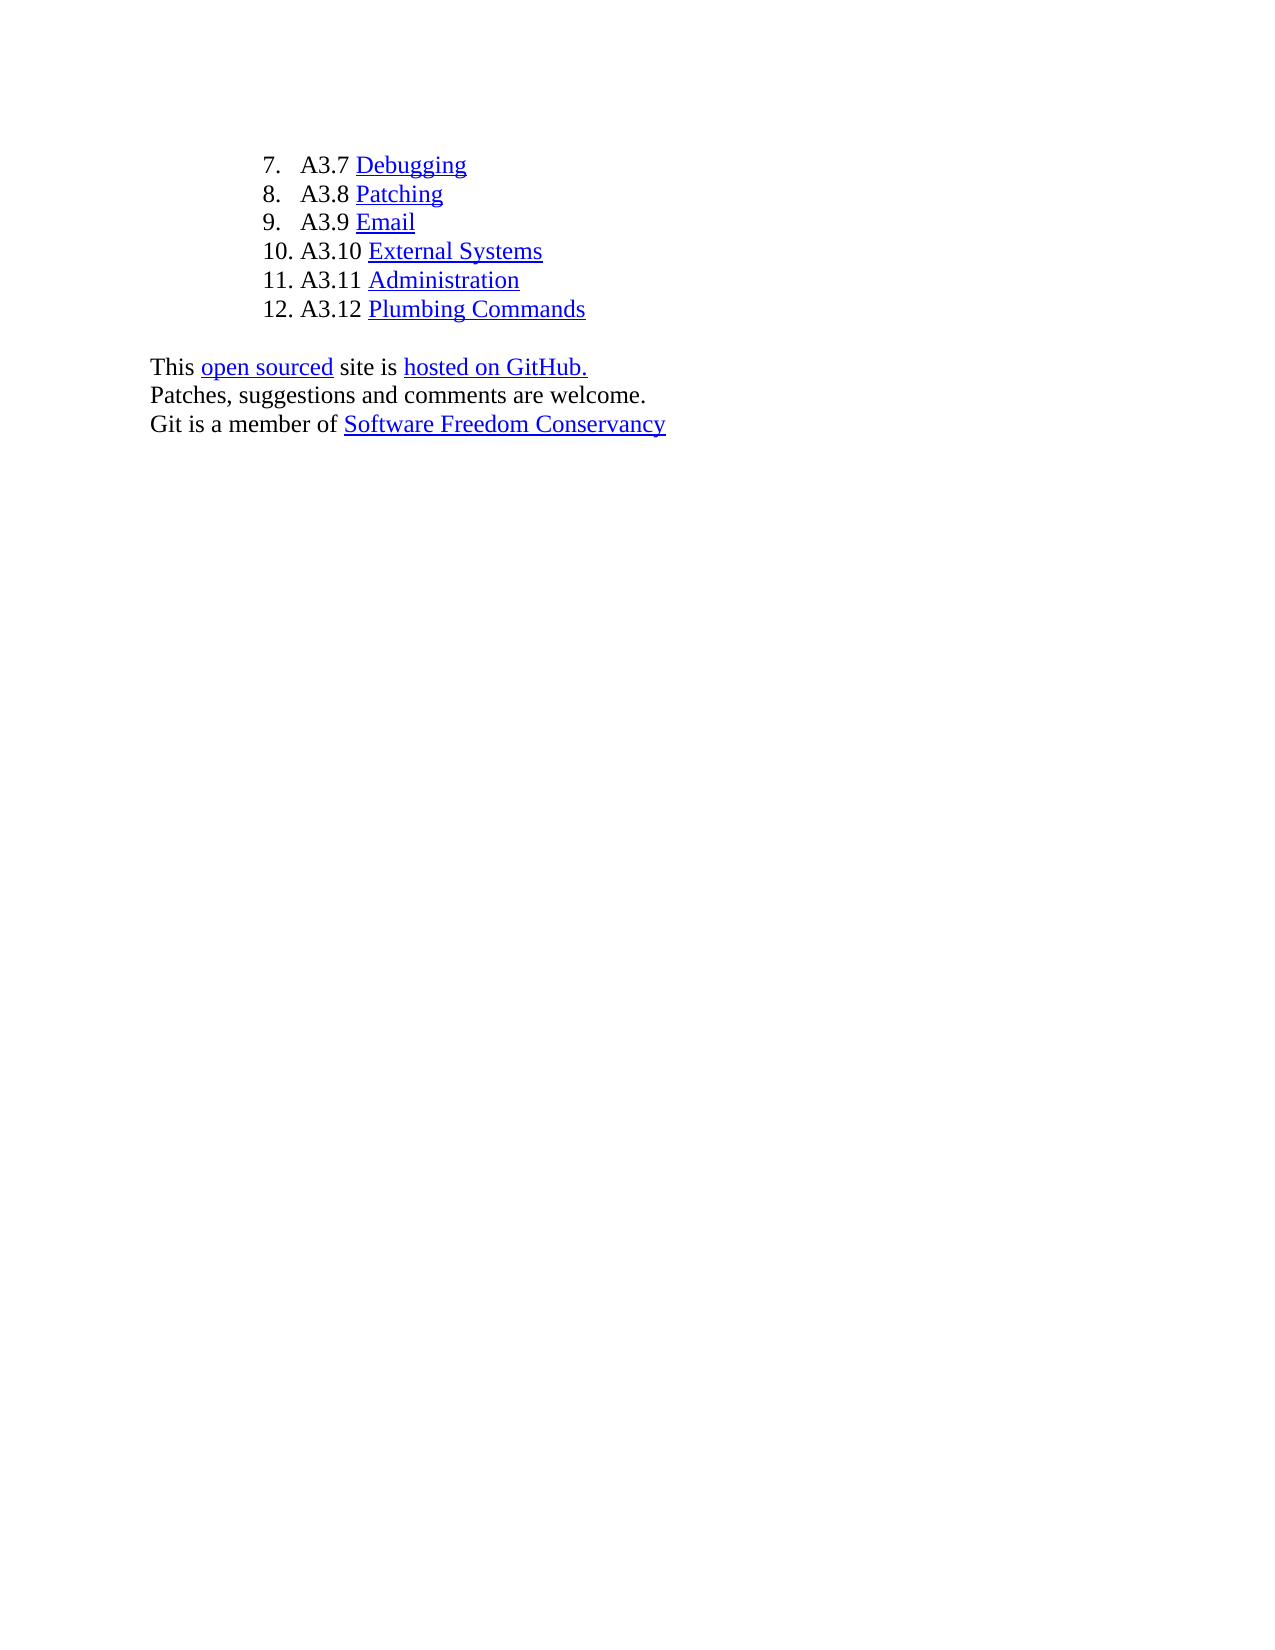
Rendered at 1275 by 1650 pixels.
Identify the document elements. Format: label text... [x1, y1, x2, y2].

list A3.7 Debugging [262, 150, 1125, 179]
list A3.8 Patching [262, 179, 1125, 207]
text Git is a member of Software Freedom Conservancy [150, 409, 1125, 438]
list A3.9 Email [262, 207, 1125, 236]
list A3.10 External Systems [262, 236, 1125, 265]
list A3.12 Plumbing Commands [262, 294, 1125, 322]
text This open sourced site is hosted on GitHub. Patches, suggestions and comments are welcome. [150, 352, 1125, 409]
list A3.11 Administration [262, 265, 1125, 294]
